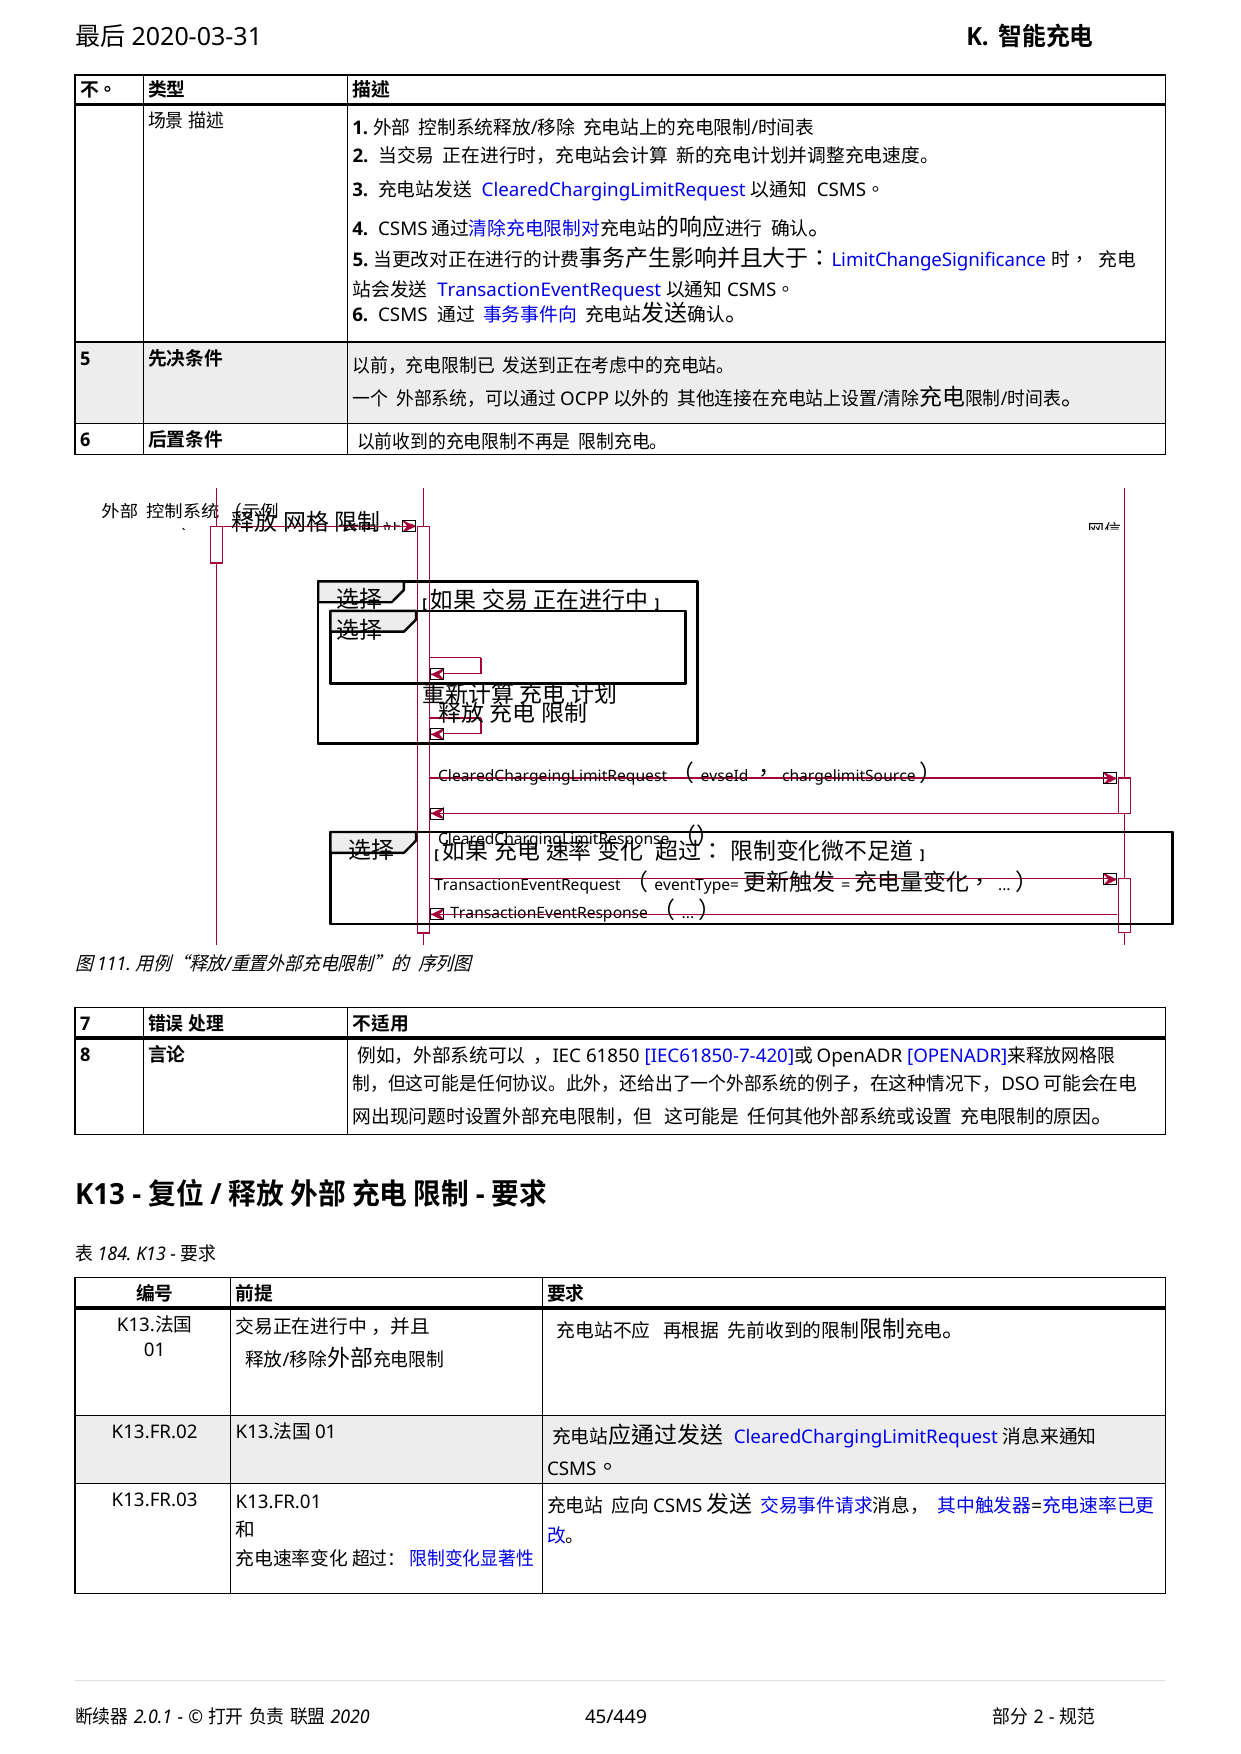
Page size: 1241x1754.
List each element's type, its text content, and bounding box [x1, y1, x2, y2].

table_header 前提 [231, 1278, 542, 1306]
picture [1104, 773, 1116, 783]
picture [431, 809, 443, 819]
picture [403, 521, 415, 531]
picture [1104, 874, 1116, 884]
table_header 要求 [543, 1278, 1165, 1306]
picture [431, 729, 443, 739]
table_cell K13.FR.02 [76, 1416, 230, 1483]
table_cell 后置条件 [144, 424, 347, 454]
subtitle K13 - 复位 / 释放 外部 充电 限制 - 要求 [75, 1171, 1178, 1213]
table_cell 5 [76, 343, 143, 423]
text 表 184. K13 - 要求 [75, 1240, 1178, 1266]
table_cell [76, 106, 143, 341]
table_cell 以前，充电限制已 发送到正在考虑中的充电站。 一个 外部系统，可以通过OCPP以外的 其他连接在充电站上设置/清除充电限制/时间表。 [348, 343, 1165, 423]
table_header 类型 [144, 76, 347, 103]
table_cell 例如，外部系统可以 ，IEC 61850 [IEC61850-7-420]或OpenADR [OPENADR]来释放网格限制，但这可能是任何协议。此外，还给出了一个外部系统的例子，在这种情况下，DSO可能会在电网出现问题时设置外部充电限制，但 这可能是 任何其他外部系统或设置 充电限制的原因。 [348, 1040, 1165, 1133]
table_cell 充电站应通过发送 ClearedChargingLimitRequest 消息来通知 CSMS。 [543, 1416, 1165, 1483]
table_cell K13.FR.01 和 充电速率变化 超过： 限制变化显著性 [231, 1484, 542, 1593]
table_cell 充电站 应向CSMS发送 交易事件请求消息， 其中触发器=充电速率已更改。 [543, 1484, 1165, 1593]
text 图 111. 用例“释放/重置外部充电限制”的 序列图 [75, 949, 1178, 976]
table_cell K13.FR.03 [76, 1484, 230, 1593]
picture [431, 669, 443, 679]
table_cell 8 [76, 1040, 143, 1133]
table_cell 6 [76, 424, 143, 454]
picture [431, 909, 443, 919]
table_header 7 [76, 1008, 143, 1036]
table_header 描述 [348, 76, 1165, 103]
table_cell 交易正在进行中 ，并且 释放/移除外部充电限制 [231, 1310, 542, 1415]
table_cell K13.法国01 [231, 1416, 542, 1483]
table_header 错误 处理 [144, 1008, 347, 1036]
table_cell 场景 描述 [144, 106, 347, 341]
table_header 编号 [76, 1278, 230, 1306]
table_header 不适用 [348, 1008, 1165, 1036]
table_cell 外部 控制系统释放/移除 充电站上的充电限制/时间表 当交易 正在进行时，充电站会计算 新的充电计划并调整充电速度。 充电站发送 ClearedChargingLimitRequest 以通知 CSMS。 CSMS通过清除充电限制对充电站的响应进行 确认。 当更改对正在进行的计费事务产生影响并且大于：LimitChangeSignificance 时， 充电站会发送 TransactionEventRequest 以通知 CSMS。 CSMS 通过 事务事件向 充电站发送确认。 [348, 106, 1165, 341]
table_cell 以前收到的充电限制不再是 限制充电。 [348, 424, 1165, 454]
table_cell K13.法国01 [76, 1310, 230, 1415]
table_cell 充电站不应 再根据 先前收到的限制限制充电。 [543, 1310, 1165, 1415]
table_cell 言论 [144, 1040, 347, 1133]
table_cell 先决条件 [144, 343, 347, 423]
table_header 不。 [76, 76, 143, 103]
